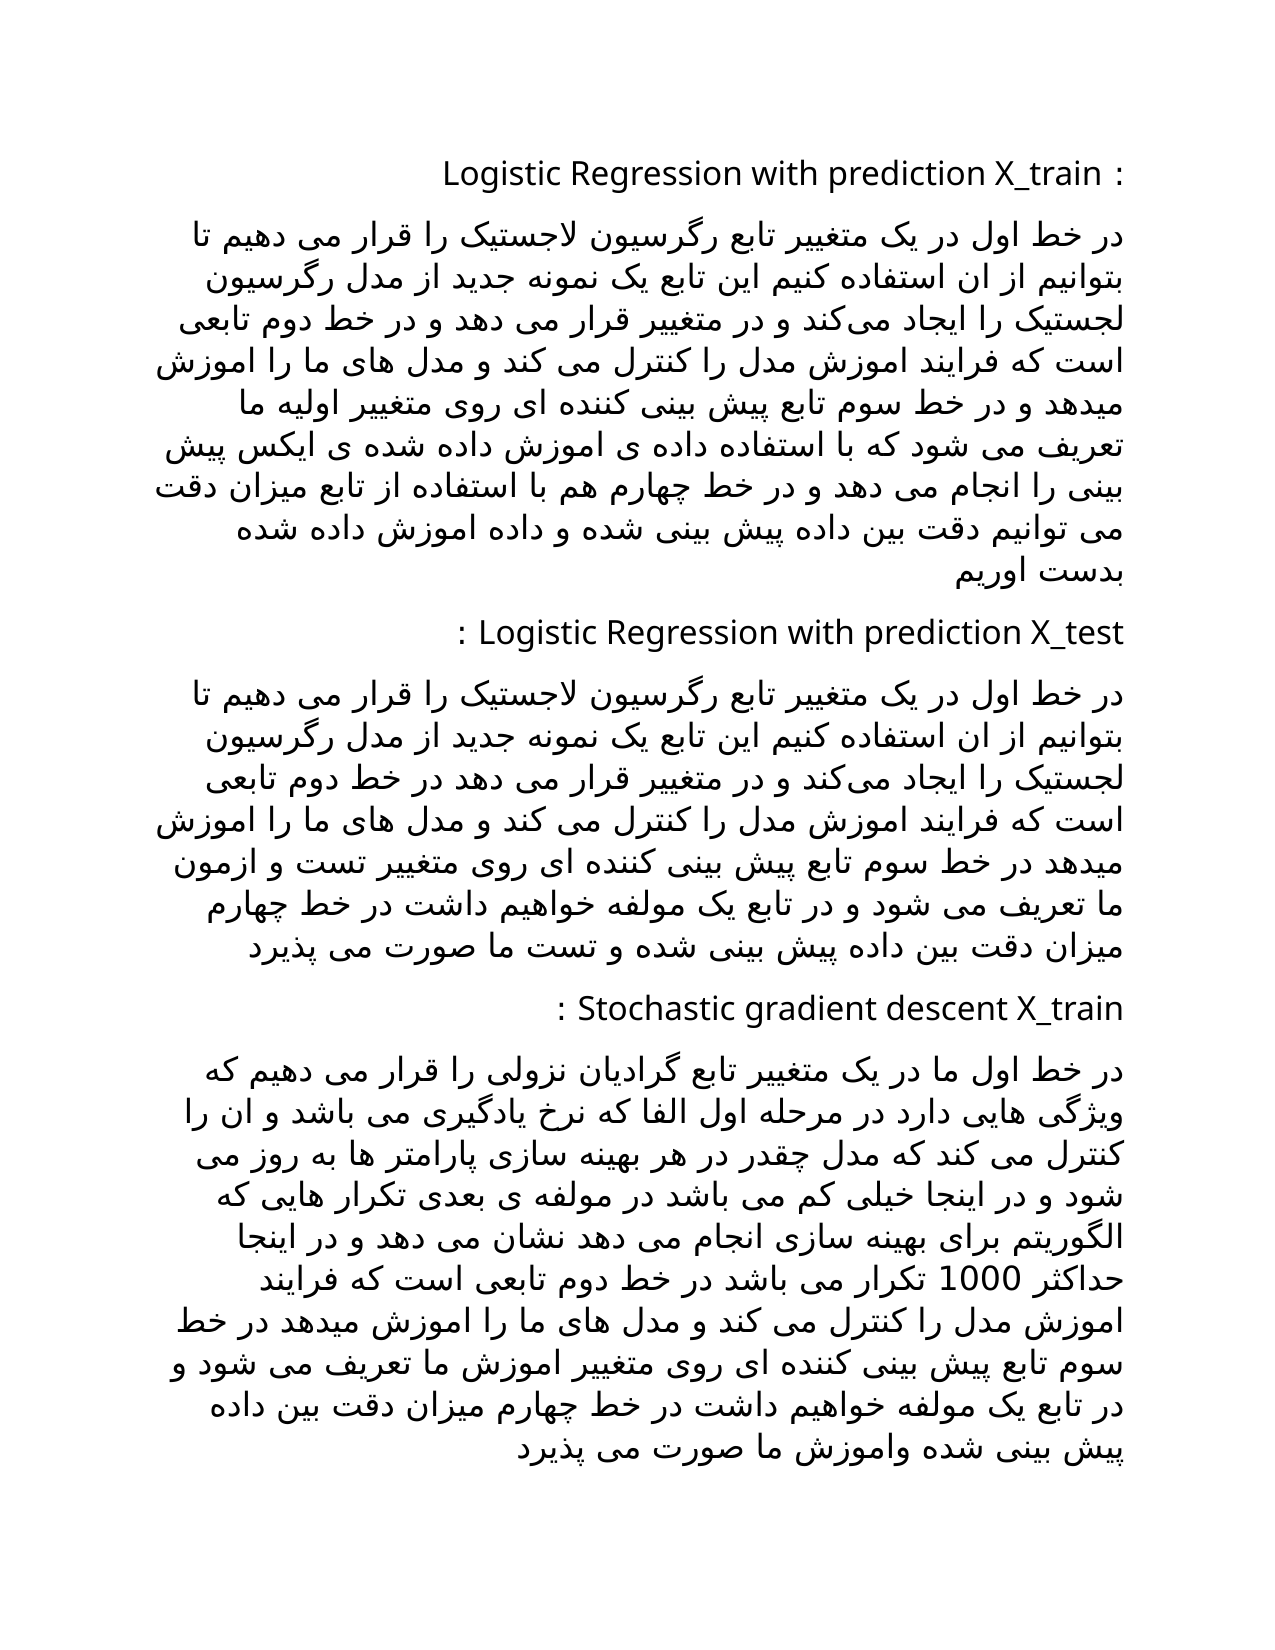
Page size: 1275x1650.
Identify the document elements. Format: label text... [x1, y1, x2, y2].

text در خط اول در یک متغییر تابع رگرسیون لاجستیک را قرار می دهیم تا بتوانیم از ان استفاده کنیم این تابع یک نمونه جدید از مدل رگرسیون لجستیک را ایجاد می‌کند و در متغییر قرار می دهد در خط دوم تابعی است که فرایند اموزش مدل را کنترل می کند و مدل های ما را اموزش میدهد در خط سوم تابع پیش بینی کننده ای روی متغییر تست و ازمون ما تعریف می شود و در تابع یک مولفه خواهیم داشت در خط چهارم میزان دقت بین داده پیش بینی شده و تست ما صورت می پذیرد [150, 675, 1125, 965]
text Logistic Regression with prediction X_test : [150, 609, 1125, 654]
text در خط اول ما در یک متغییر تابع گرادیان نزولی را قرار می دهیم که ویژگی هایی دارد در مرحله اول الفا که نرخ یادگیری می باشد و ان را کنترل می کند که مدل چقدر در هر بهینه سازی پارامتر ها به روز می شود و در اینجا خیلی کم می باشد در مولفه ی بعدی تکرار هایی که الگوریتم برای بهینه سازی انجام می دهد نشان می دهد و در اینجا حداکثر 1000 تکرار می باشد در خط دوم تابعی است که فرایند اموزش مدل را کنترل می کند و مدل های ما را اموزش میدهد در خط سوم تابع پیش بینی کننده ای روی متغییر اموزش ما تعریف می شود و در تابع یک مولفه خواهیم داشت در خط چهارم میزان دقت بین داده پیش بینی شده واموزش ما صورت می پذیرد [150, 1050, 1125, 1466]
text Stochastic gradient descent X_train : [150, 984, 1125, 1030]
text : Logistic Regression with prediction X_train [150, 150, 1125, 195]
text در خط اول در یک متغییر تابع رگرسیون لاجستیک را قرار می دهیم تا بتوانیم از ان استفاده کنیم این تابع یک نمونه جدید از مدل رگرسیون لجستیک را ایجاد می‌کند و در متغییر قرار می دهد و در خط دوم تابعی است که فرایند اموزش مدل را کنترل می کند و مدل های ما را اموزش میدهد و در خط سوم تابع پیش بینی کننده ای روی متغییر اولیه ما تعریف می شود که با استفاده داده ی اموزش داده شده ی ایکس پیش بینی را انجام می دهد و در خط چهارم هم با استفاده از تابع میزان دقت می توانیم دقت بین داده پیش بینی شده و داده اموزش داده شده بدست اوریم [150, 216, 1125, 589]
